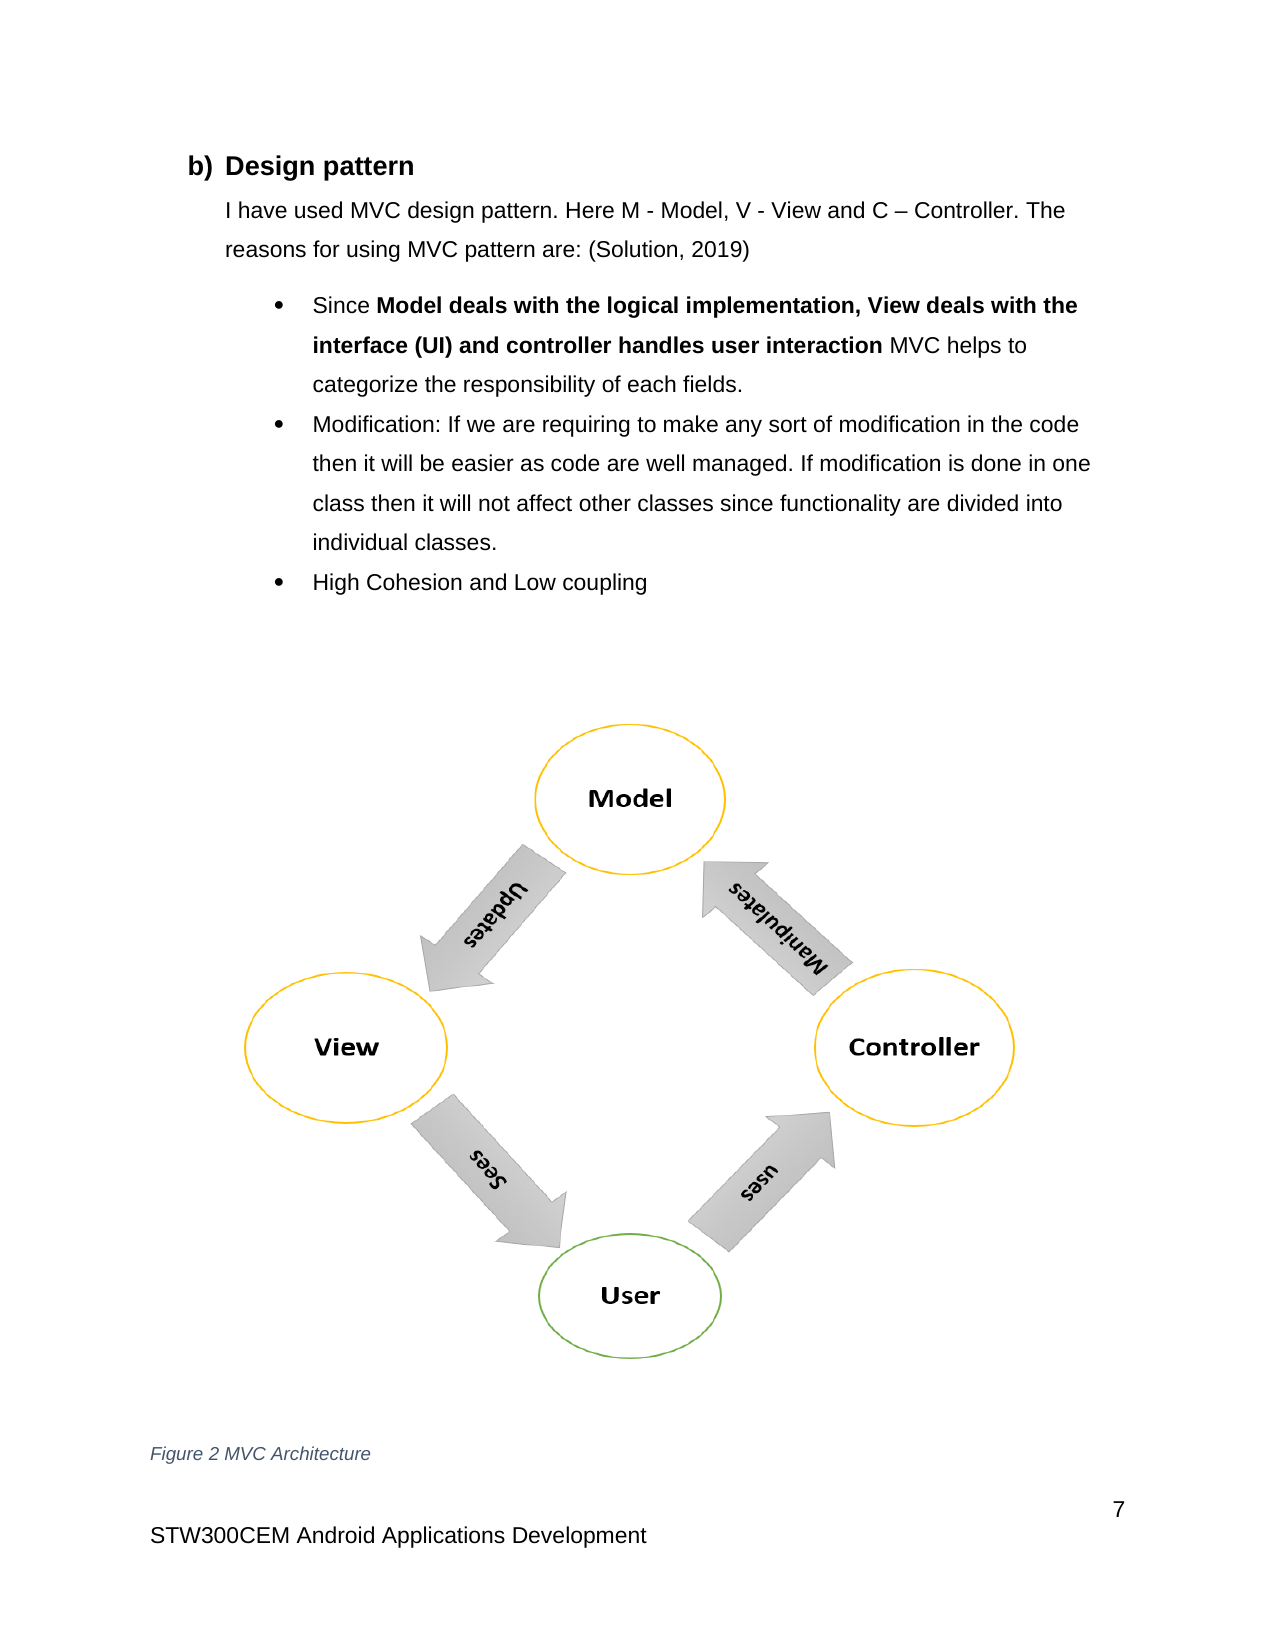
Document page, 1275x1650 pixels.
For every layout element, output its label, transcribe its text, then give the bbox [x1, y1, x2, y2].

picture [150, 681, 1124, 1413]
list Since Model deals with the logical implementation, View deals with the interface (UI) and controller handles user interaction MVC helps to categorize the responsibility of each fields. [275, 292, 1125, 398]
text I have used MVC design pattern. Here M - Model, V - View and C – Controller. The reasons for using MVC pattern are: [225, 197, 1125, 263]
list High Cohesion and Low coupling [275, 569, 1125, 595]
subtitle Design pattern [187, 150, 1125, 181]
list Modification: If we are requiring to make any sort of modification in the code then it will be easier as code are well managed. If modification is done in one class then it will not affect other classes since functionality are divided into individual classes. [275, 411, 1125, 556]
text Figure 2 MVC Architecture [150, 1443, 1125, 1464]
